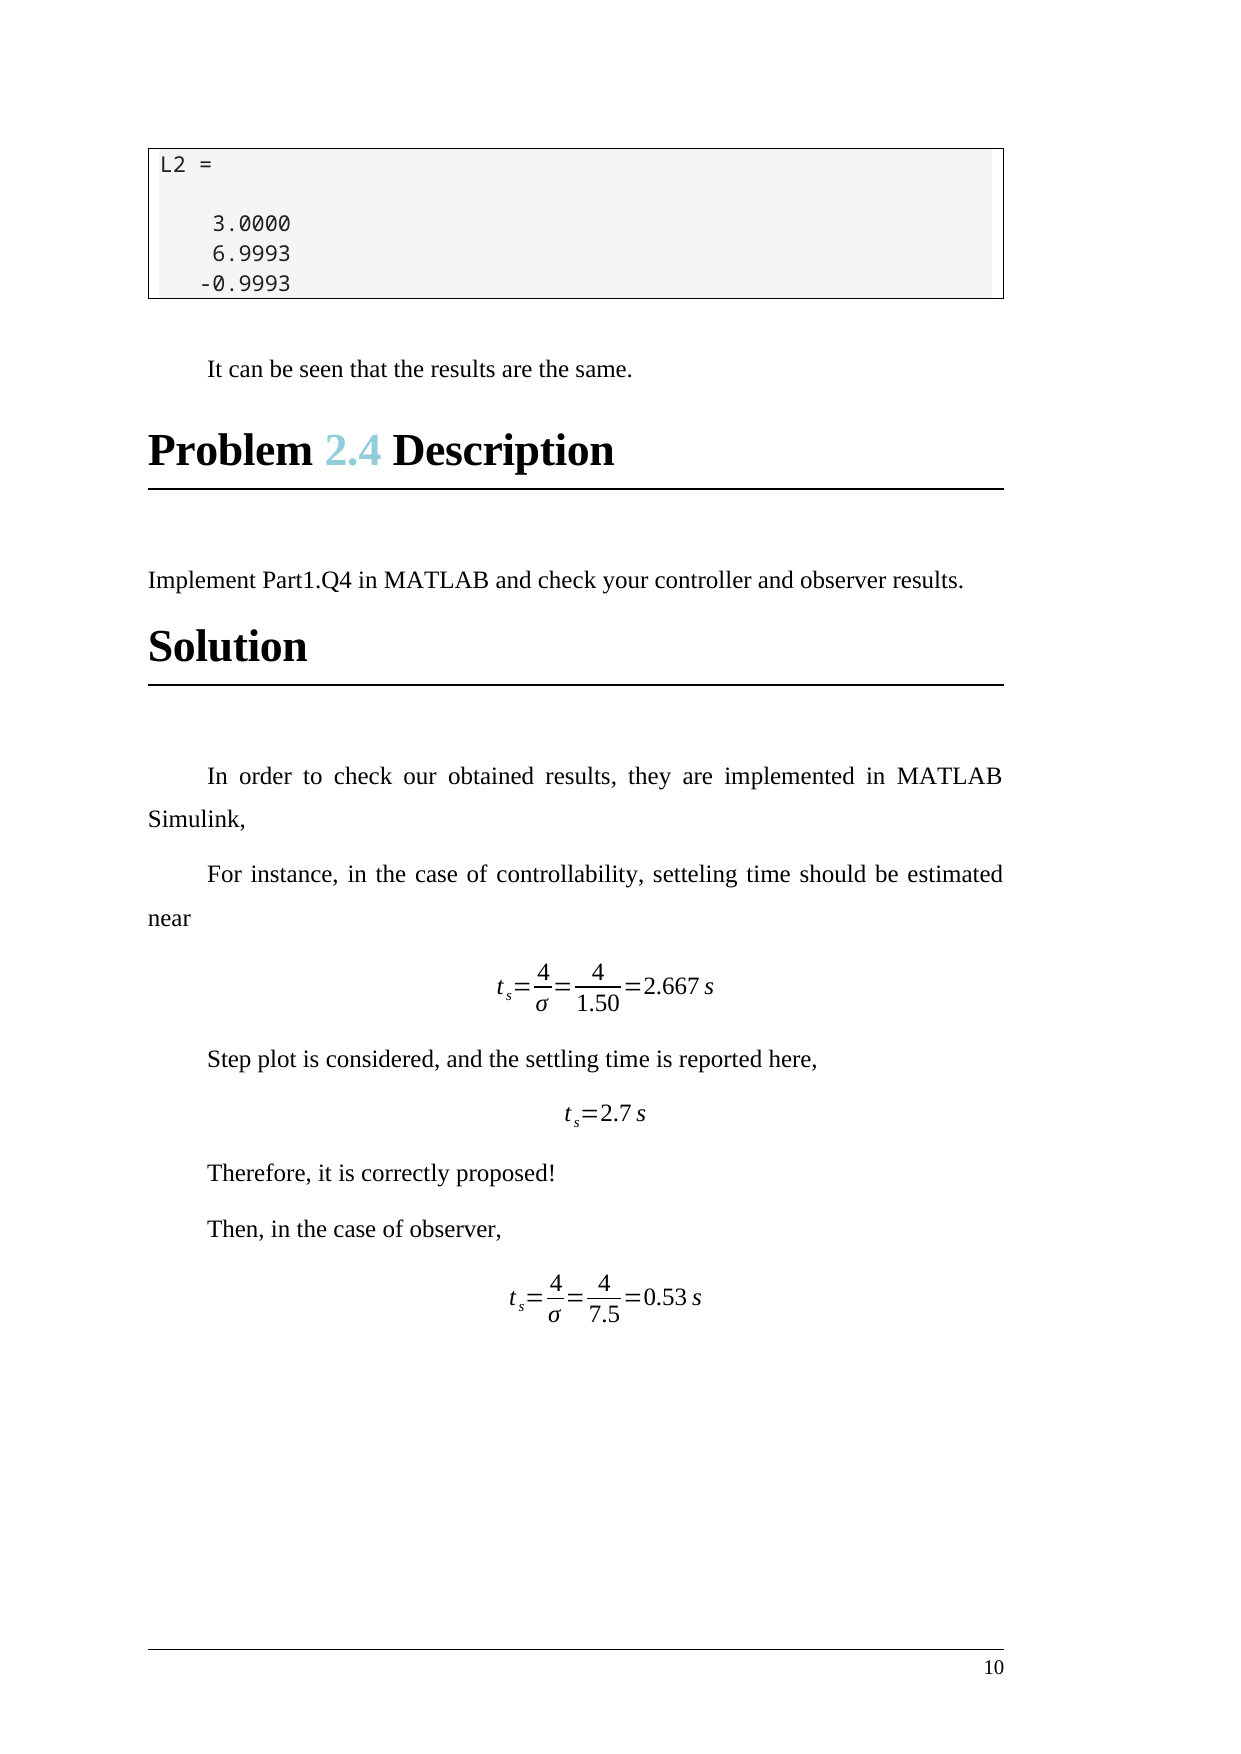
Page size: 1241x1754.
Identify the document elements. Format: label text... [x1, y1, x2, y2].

text For instance, in the case of controllability, setteling time should be estimated near [148, 859, 1004, 931]
text Step plot is considered, and the settling time is reported here, [148, 1044, 1004, 1073]
text Implement Part1.Q4 in MATLAB and check your controller and observer results. [148, 565, 1004, 593]
text Then, in the case of observer, [148, 1214, 1004, 1242]
text In order to check our obtained results, they are implemented in MATLAB Simulink, [148, 761, 1004, 833]
subtitle Solution [148, 618, 1004, 684]
subtitle Problem 2.4 Description [148, 422, 1004, 488]
text It can be seen that the results are the same. [148, 354, 1004, 383]
text Therefore, it is correctly proposed! [148, 1158, 1004, 1187]
